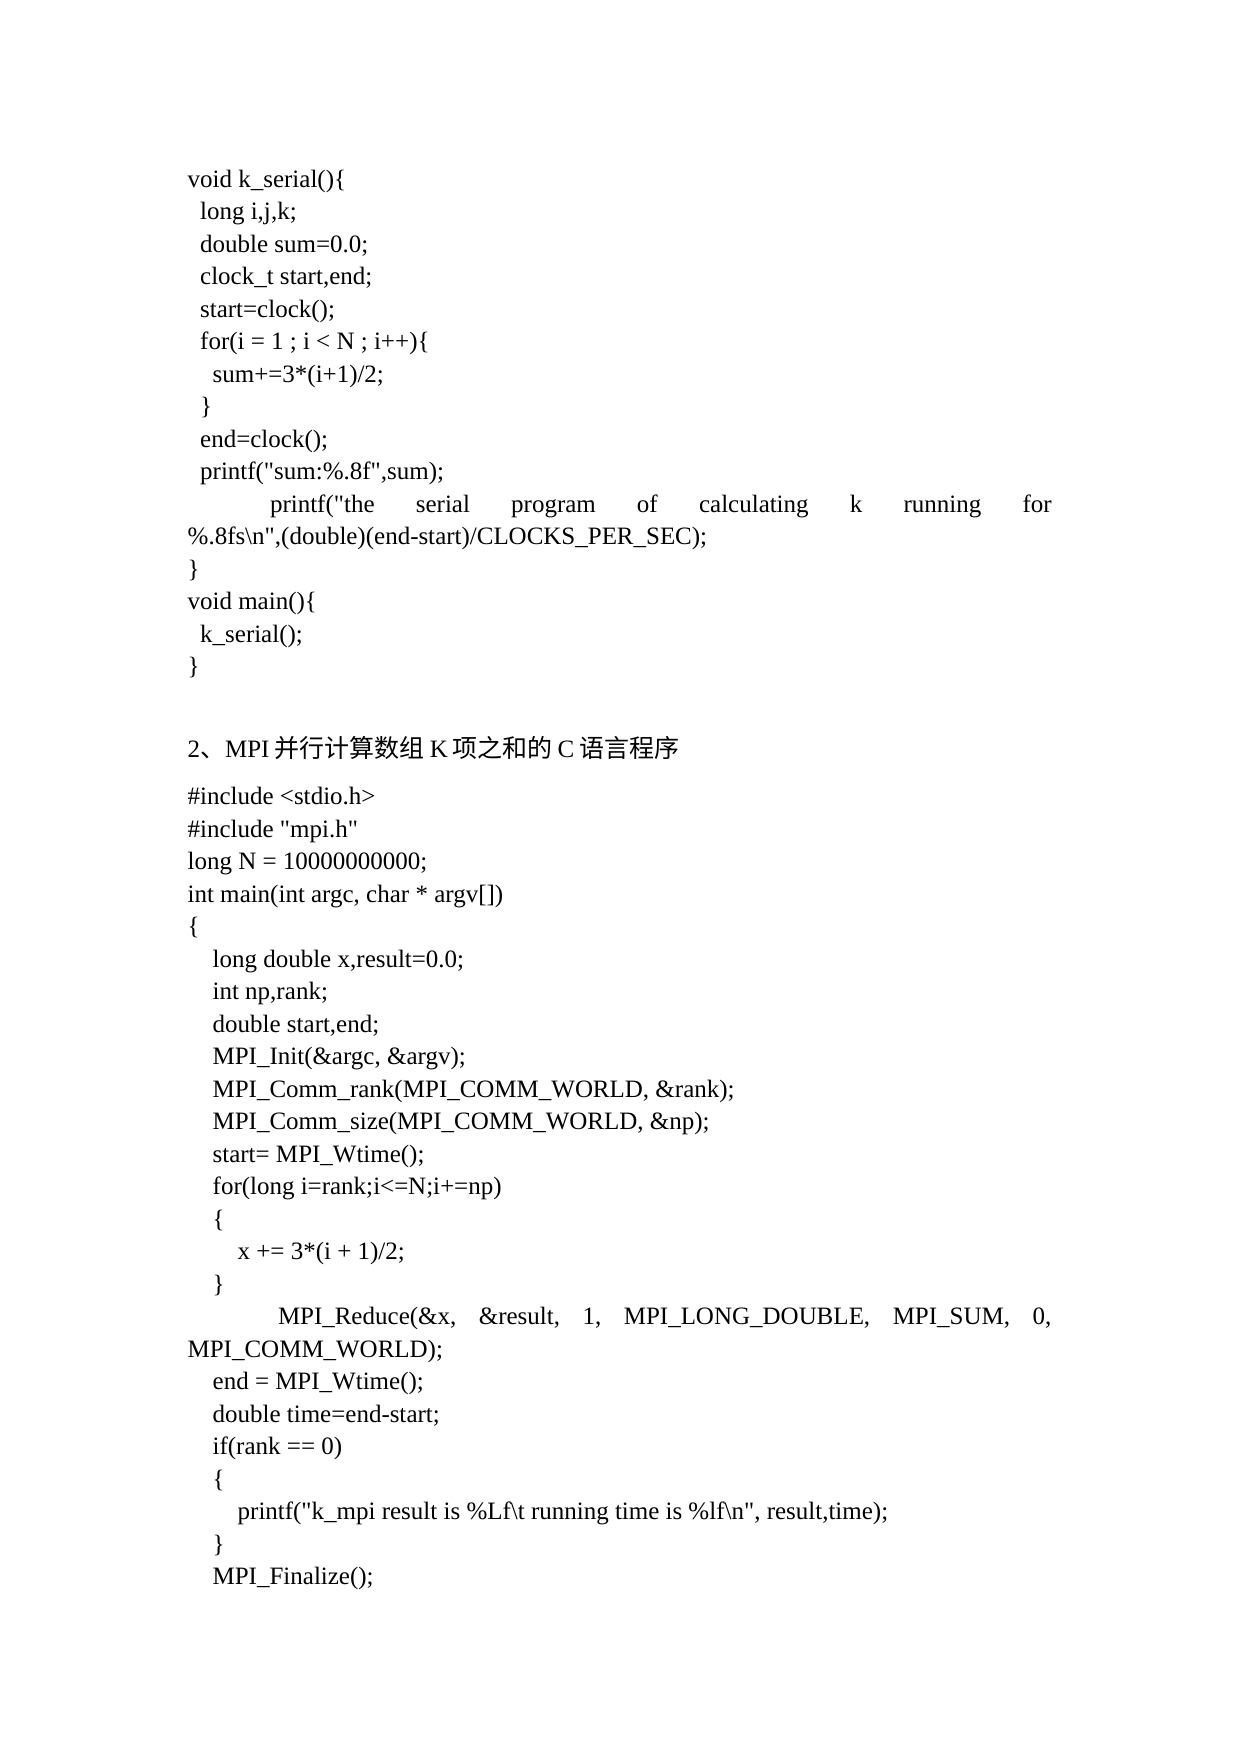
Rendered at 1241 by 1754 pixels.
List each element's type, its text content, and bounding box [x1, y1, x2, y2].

text start=clock(); [187, 292, 1053, 324]
text } [187, 389, 1053, 422]
text clock_t start,end; [187, 259, 1053, 292]
text MPI_Init(&argc, &argv); [187, 1039, 1053, 1072]
text MPI_Comm_size(MPI_COMM_WORLD, &np); [187, 1104, 1053, 1137]
text 2、MPI并行计算数组K项之和的C语言程序 [187, 714, 1053, 779]
text printf("k_mpi result is %Lf\t running time is %lf\n", result,time); [187, 1494, 1053, 1527]
text if(rank == 0) [187, 1429, 1053, 1462]
text int main(int argc, char * argv[]) [187, 877, 1053, 909]
text { [187, 909, 1053, 942]
text #include <stdio.h> [187, 779, 1053, 812]
text double sum=0.0; [187, 227, 1053, 259]
text } [187, 552, 1053, 584]
text } [187, 1267, 1053, 1299]
text MPI_Finalize(); [187, 1559, 1053, 1592]
text end = MPI_Wtime(); [187, 1364, 1053, 1397]
text } [187, 1527, 1053, 1559]
text MPI_Comm_rank(MPI_COMM_WORLD, &rank); [187, 1072, 1053, 1104]
text long double x,result=0.0; [187, 942, 1053, 974]
text k_serial(); [187, 617, 1053, 649]
text MPI_Reduce(&x, &result, 1, MPI_LONG_DOUBLE, MPI_SUM, 0, MPI_COMM_WORLD); [187, 1299, 1053, 1364]
text long i,j,k; [187, 194, 1053, 227]
text #include "mpi.h" [187, 812, 1053, 844]
text printf("the serial program of calculating k running for %.8fs\n",(double)(end-start)/CLOCKS_PER_SEC); [187, 487, 1053, 552]
text for(long i=rank;i<=N;i+=np) [187, 1169, 1053, 1202]
text double start,end; [187, 1007, 1053, 1039]
text end=clock(); [187, 422, 1053, 454]
text void k_serial(){ [187, 162, 1053, 194]
text for(i = 1 ; i < N ; i++){ [187, 324, 1053, 357]
text x += 3*(i + 1)/2; [187, 1234, 1053, 1267]
text start= MPI_Wtime(); [187, 1137, 1053, 1169]
text long N = 10000000000; [187, 844, 1053, 877]
text void main(){ [187, 584, 1053, 617]
text } [187, 649, 1053, 682]
text printf("sum:%.8f",sum); [187, 454, 1053, 487]
text { [187, 1462, 1053, 1494]
text int np,rank; [187, 974, 1053, 1007]
text double time=end-start; [187, 1397, 1053, 1429]
text sum+=3*(i+1)/2; [187, 357, 1053, 389]
text { [187, 1202, 1053, 1234]
